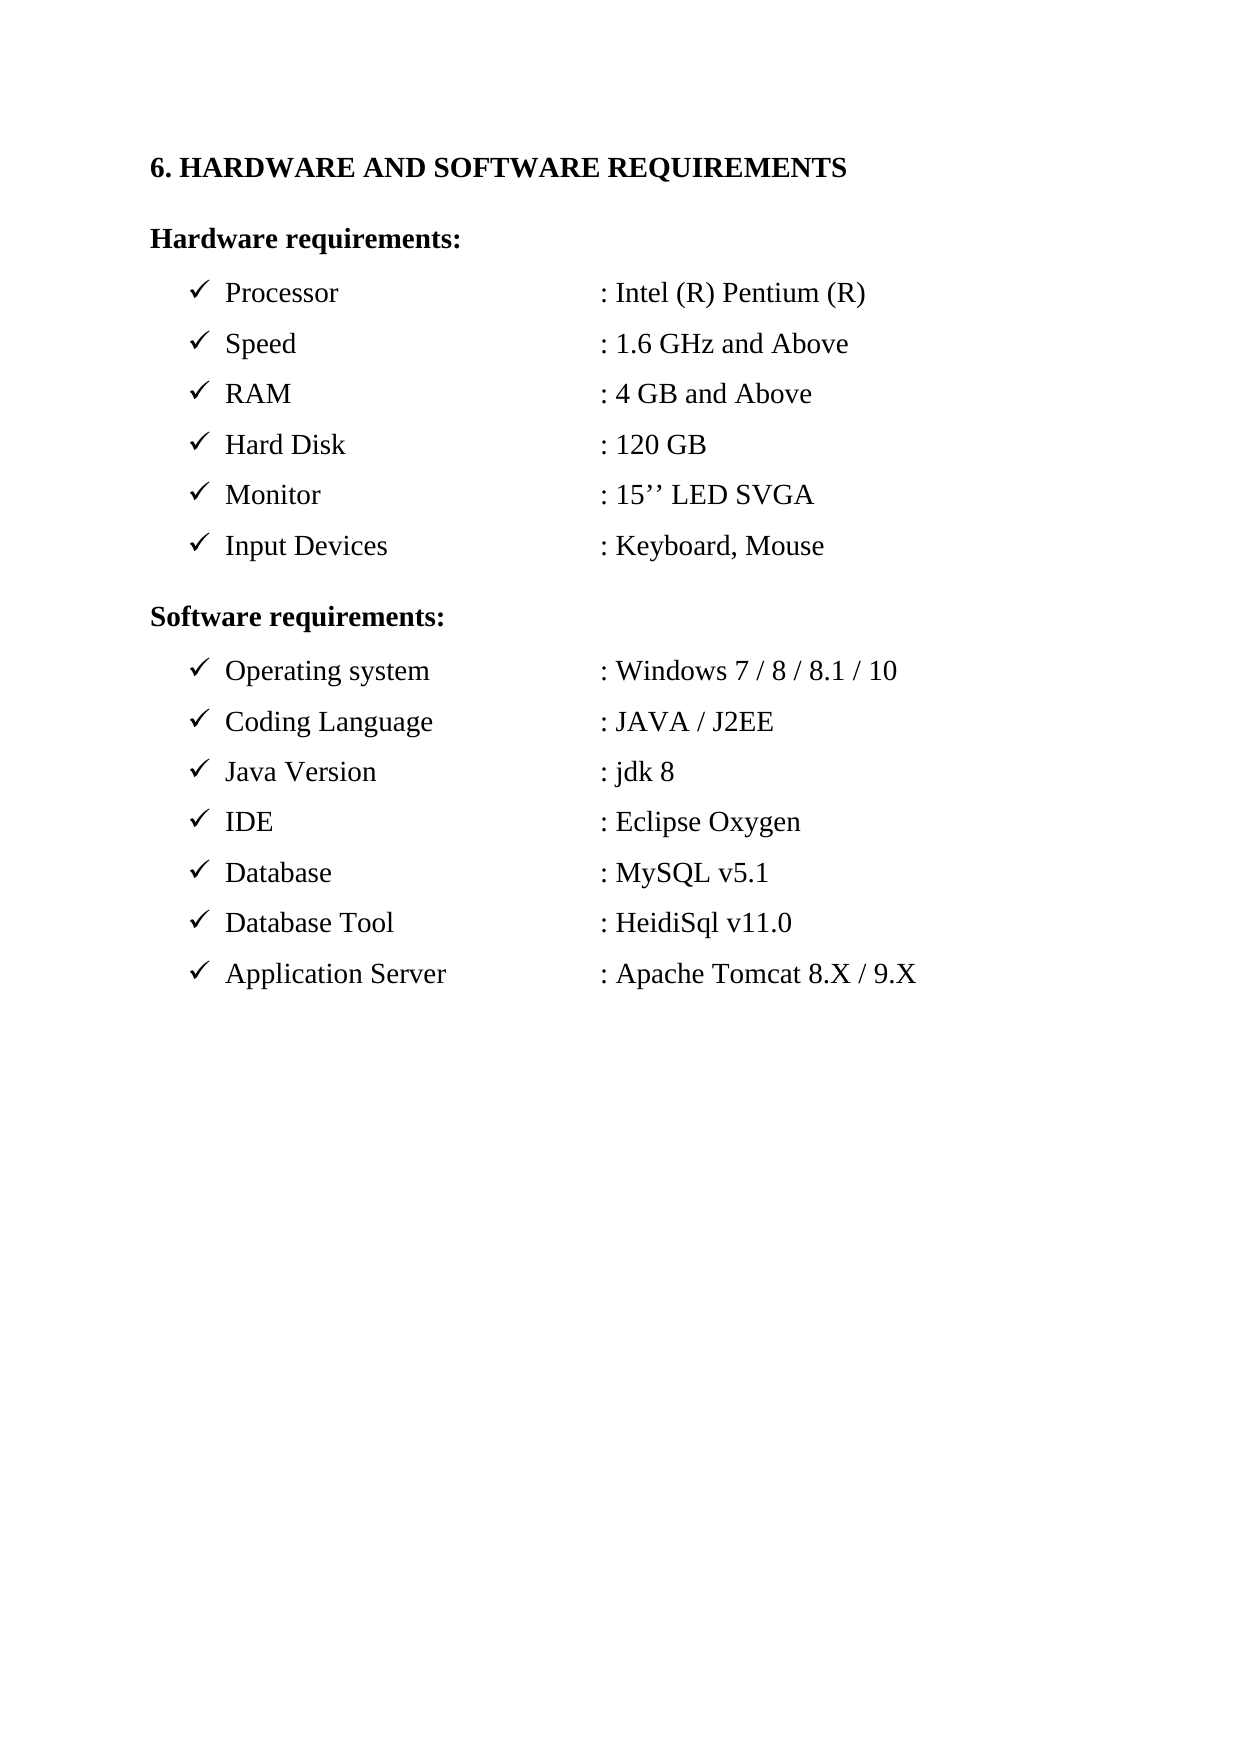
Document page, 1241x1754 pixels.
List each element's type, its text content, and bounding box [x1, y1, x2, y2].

list Speed : 1.6 GHz and Above [187, 326, 1090, 359]
list Java Version : jdk 8 [187, 754, 1090, 788]
list Application Server : Apache Tomcat 8.X / 9.X [187, 956, 1090, 989]
list Database : MySQL v5.1 [187, 855, 1090, 888]
list Monitor : 15’’ LED SVGA [187, 477, 1090, 511]
text Software requirements: [150, 599, 1090, 632]
list Processor : Intel (R) Pentium (R) [187, 276, 1090, 309]
list Database Tool : HeidiSql v11.0 [187, 905, 1090, 939]
list Coding Language : JAVA / J2EE [187, 704, 1090, 737]
text 6. HARDWARE AND SOFTWARE REQUIREMENTS [150, 150, 1090, 183]
list Input Devices : Keyboard, Mouse [187, 528, 1090, 561]
text Hardware requirements: [150, 221, 1090, 255]
list RAM : 4 GB and Above [187, 376, 1090, 410]
list Hard Disk : 120 GB [187, 427, 1090, 460]
list IDE : Eclipse Oxygen [187, 804, 1090, 838]
list Operating system : Windows 7 / 8 / 8.1 / 10 [187, 653, 1090, 687]
